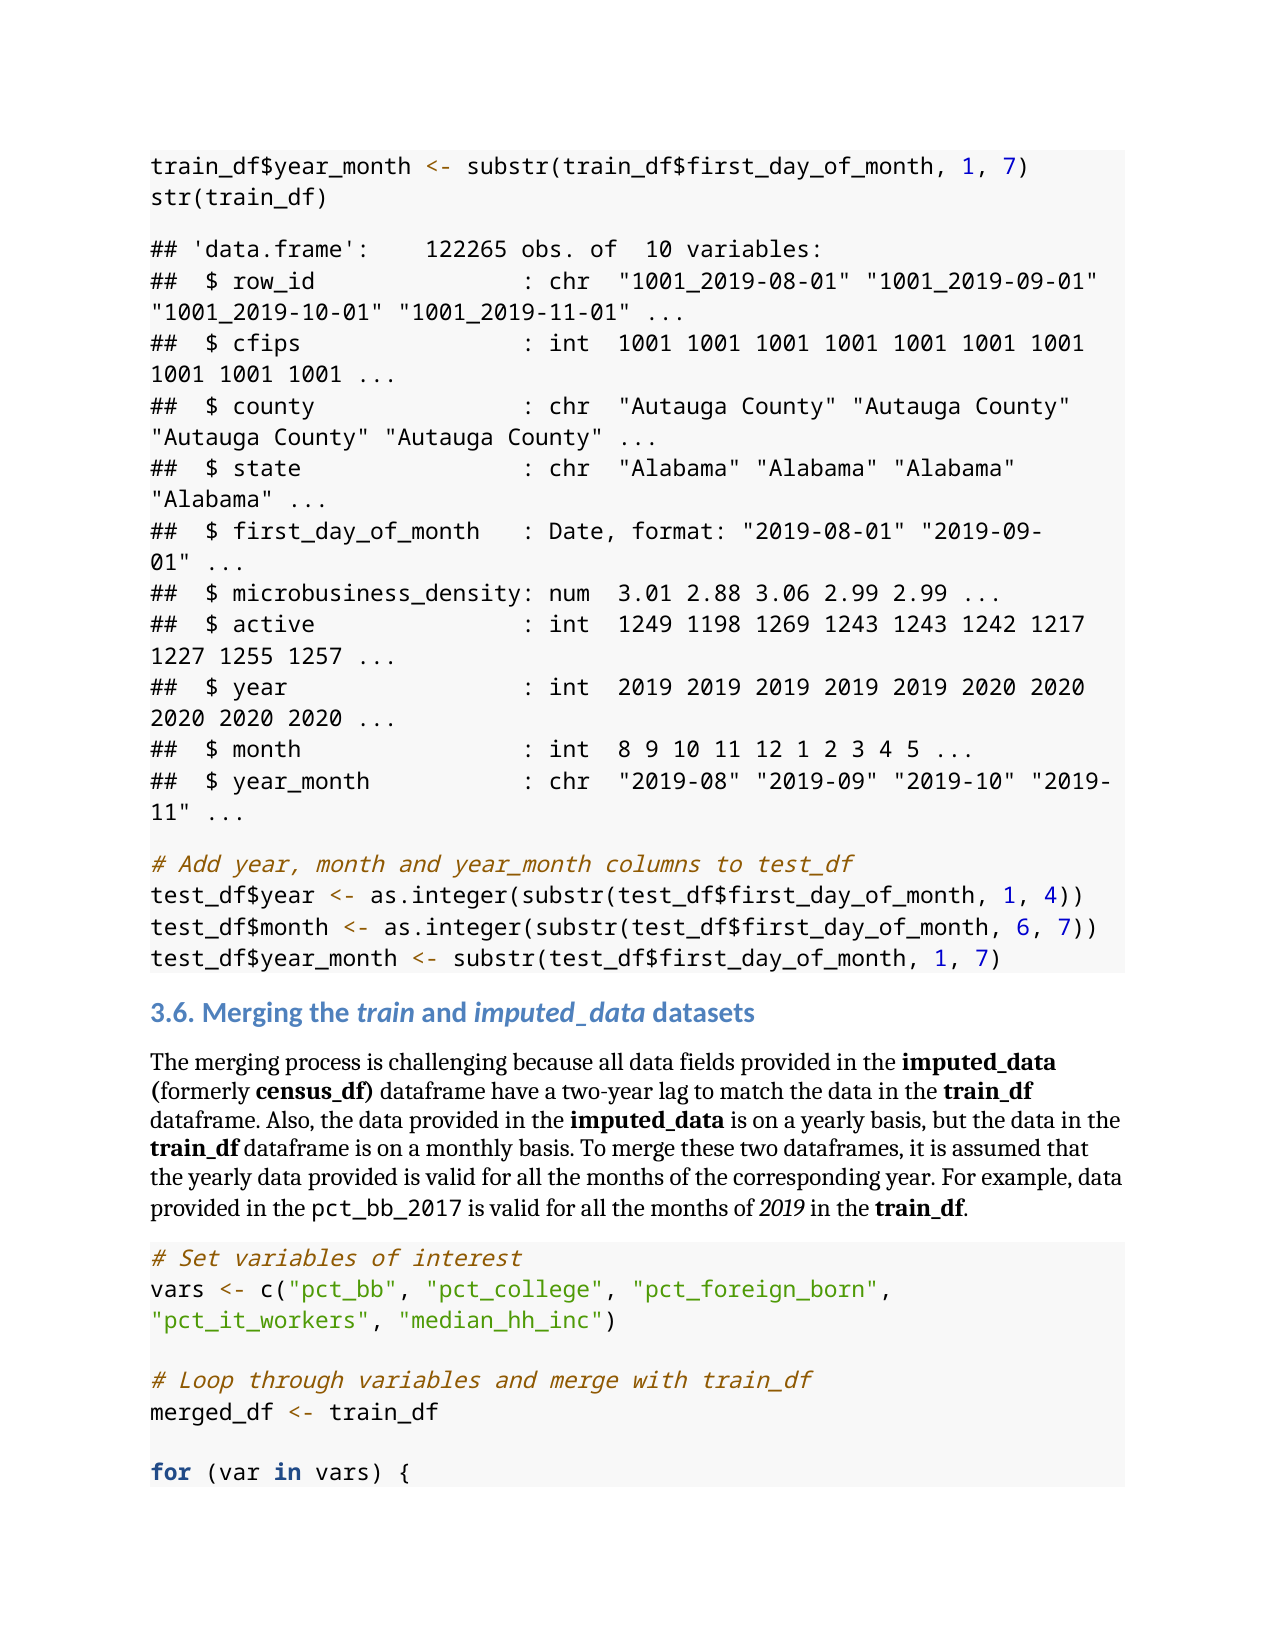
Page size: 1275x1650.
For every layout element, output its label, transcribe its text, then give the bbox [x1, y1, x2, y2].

subtitle 3.6. Merging the train and imputed_data datasets [150, 994, 1125, 1029]
text ## 'data.frame': 122265 obs. of 10 variables: ## $ row_id : chr "1001_2019-08-01" "1001_2019-09-01" "1001_2019-10-01" "1001_2019-11-01" ... ## $ cfips : int 1001 1001 1001 1001 1001 1001 1001 1001 1001 1001 ... ## $ county : chr "Autauga County" "Autauga County" "Autauga County" "Autauga County" ... ## $ state : chr "Alabama" "Alabama" "Alabama" "Alabama" ... ## $ first_day_of_month : Date, format: "2019-08-01" "2019-09-01" ... ## $ microbusiness_density: num 3.01 2.88 3.06 2.99 2.99 ... ## $ active : int 1249 1198 1269 1243 1243 1242 1217 1227 1255 1257 ... ## $ year : int 2019 2019 2019 2019 2019 2020 2020 2020 2020 2020 ... ## $ month : int 8 9 10 11 12 1 2 3 4 5 ... ## $ year_month : chr "2019-08" "2019-09" "2019-10" "2019-11" ... [150, 233, 1125, 827]
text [150, 1242, 1125, 1487]
text The merging process is challenging because all data fields provided in the imputed_data (formerly census_df) dataframe have a two-year lag to match the data in the train_df dataframe. Also, the data provided in the imputed_data is on a yearly basis, but the data in the train_df dataframe is on a monthly basis. To merge these two dataframes, it is assumed that the yearly data provided is valid for all the months of the corresponding year. For example, data provided in the pct_bb_2017 is valid for all the months of 2019 in the train_df. [150, 1048, 1125, 1223]
text # Add year, month and year_month columns to test_df test_df$year <- as.integer(substr(test_df$first_day_of_month, 1, 4)) test_df$month <- as.integer(substr(test_df$first_day_of_month, 6, 7)) test_df$year_month <- substr(test_df$first_day_of_month, 1, 7) [851, 848, 1125, 973]
